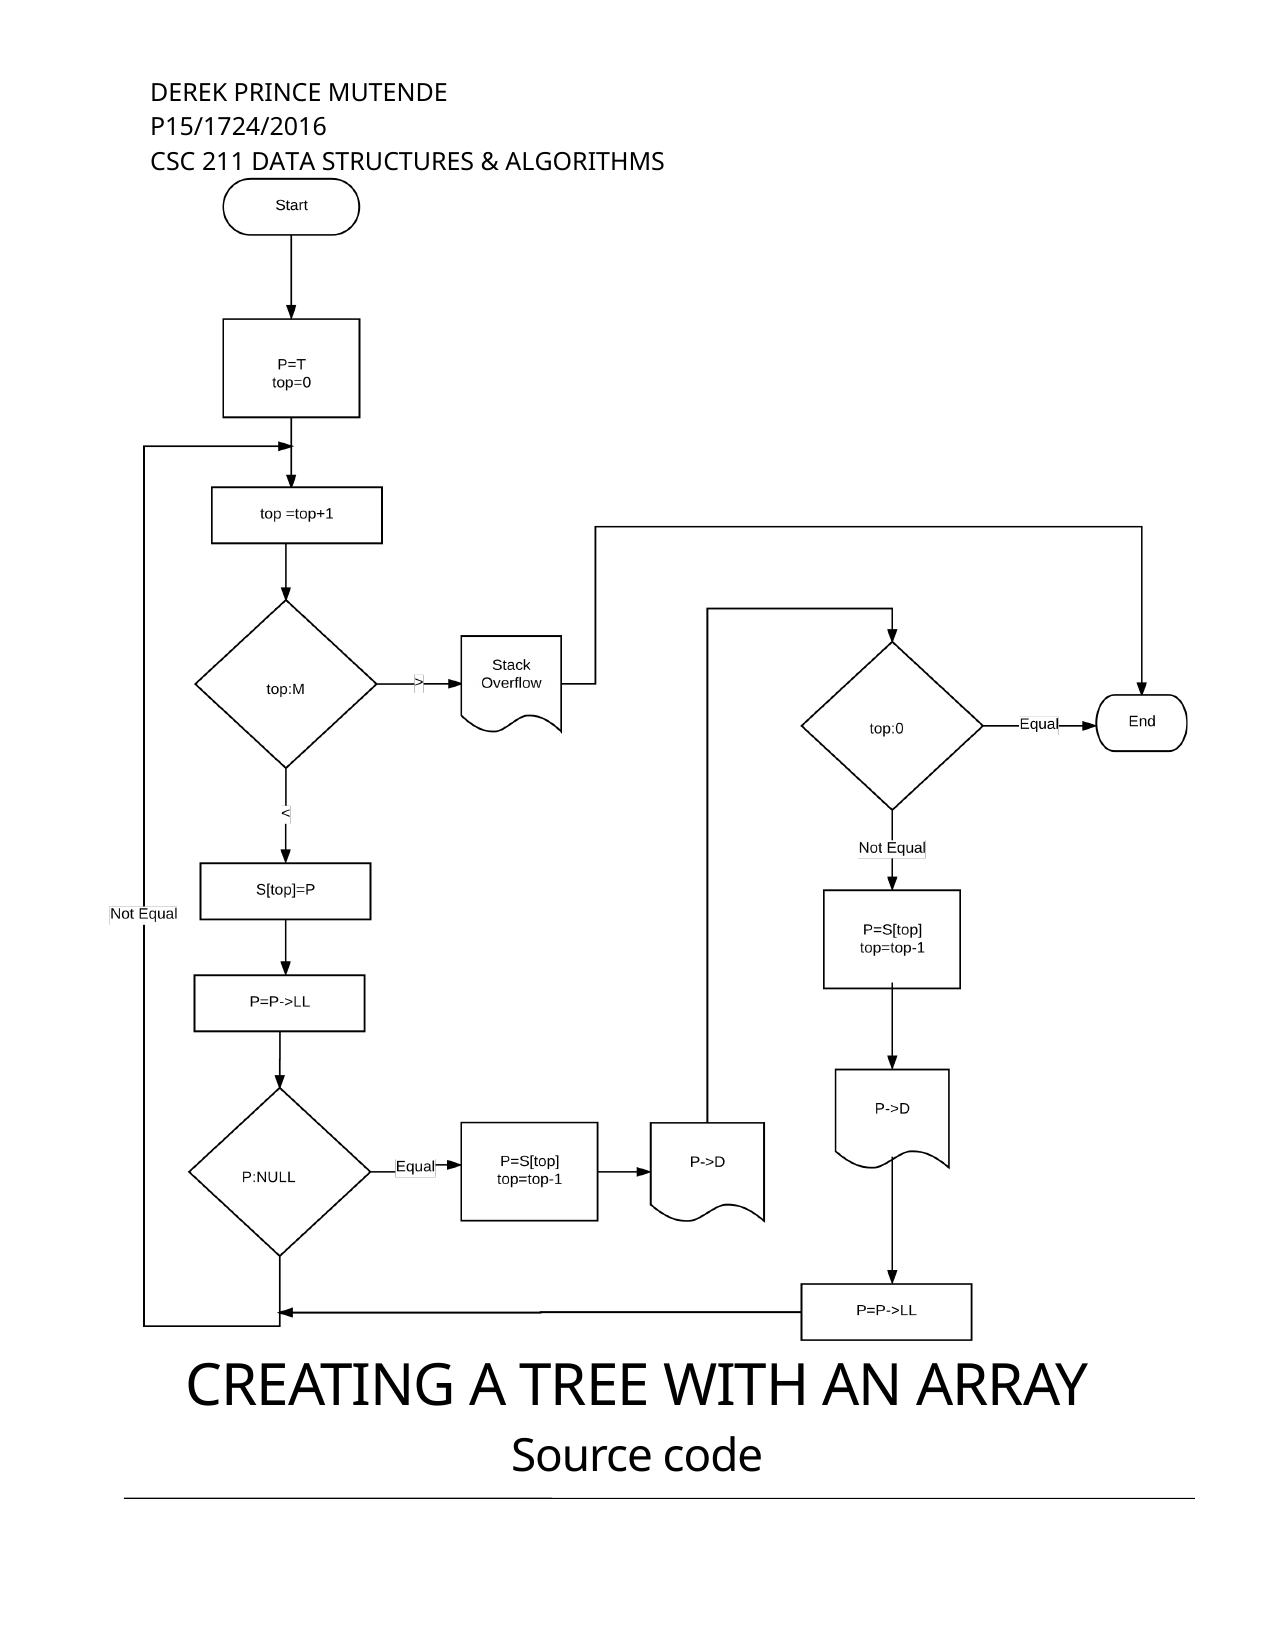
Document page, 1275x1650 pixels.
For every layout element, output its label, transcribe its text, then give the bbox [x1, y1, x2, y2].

picture [109, 177, 1188, 1341]
title CREATING A TREE WITH AN ARRAY [150, 1343, 1125, 1422]
title Source code [150, 1422, 1125, 1485]
